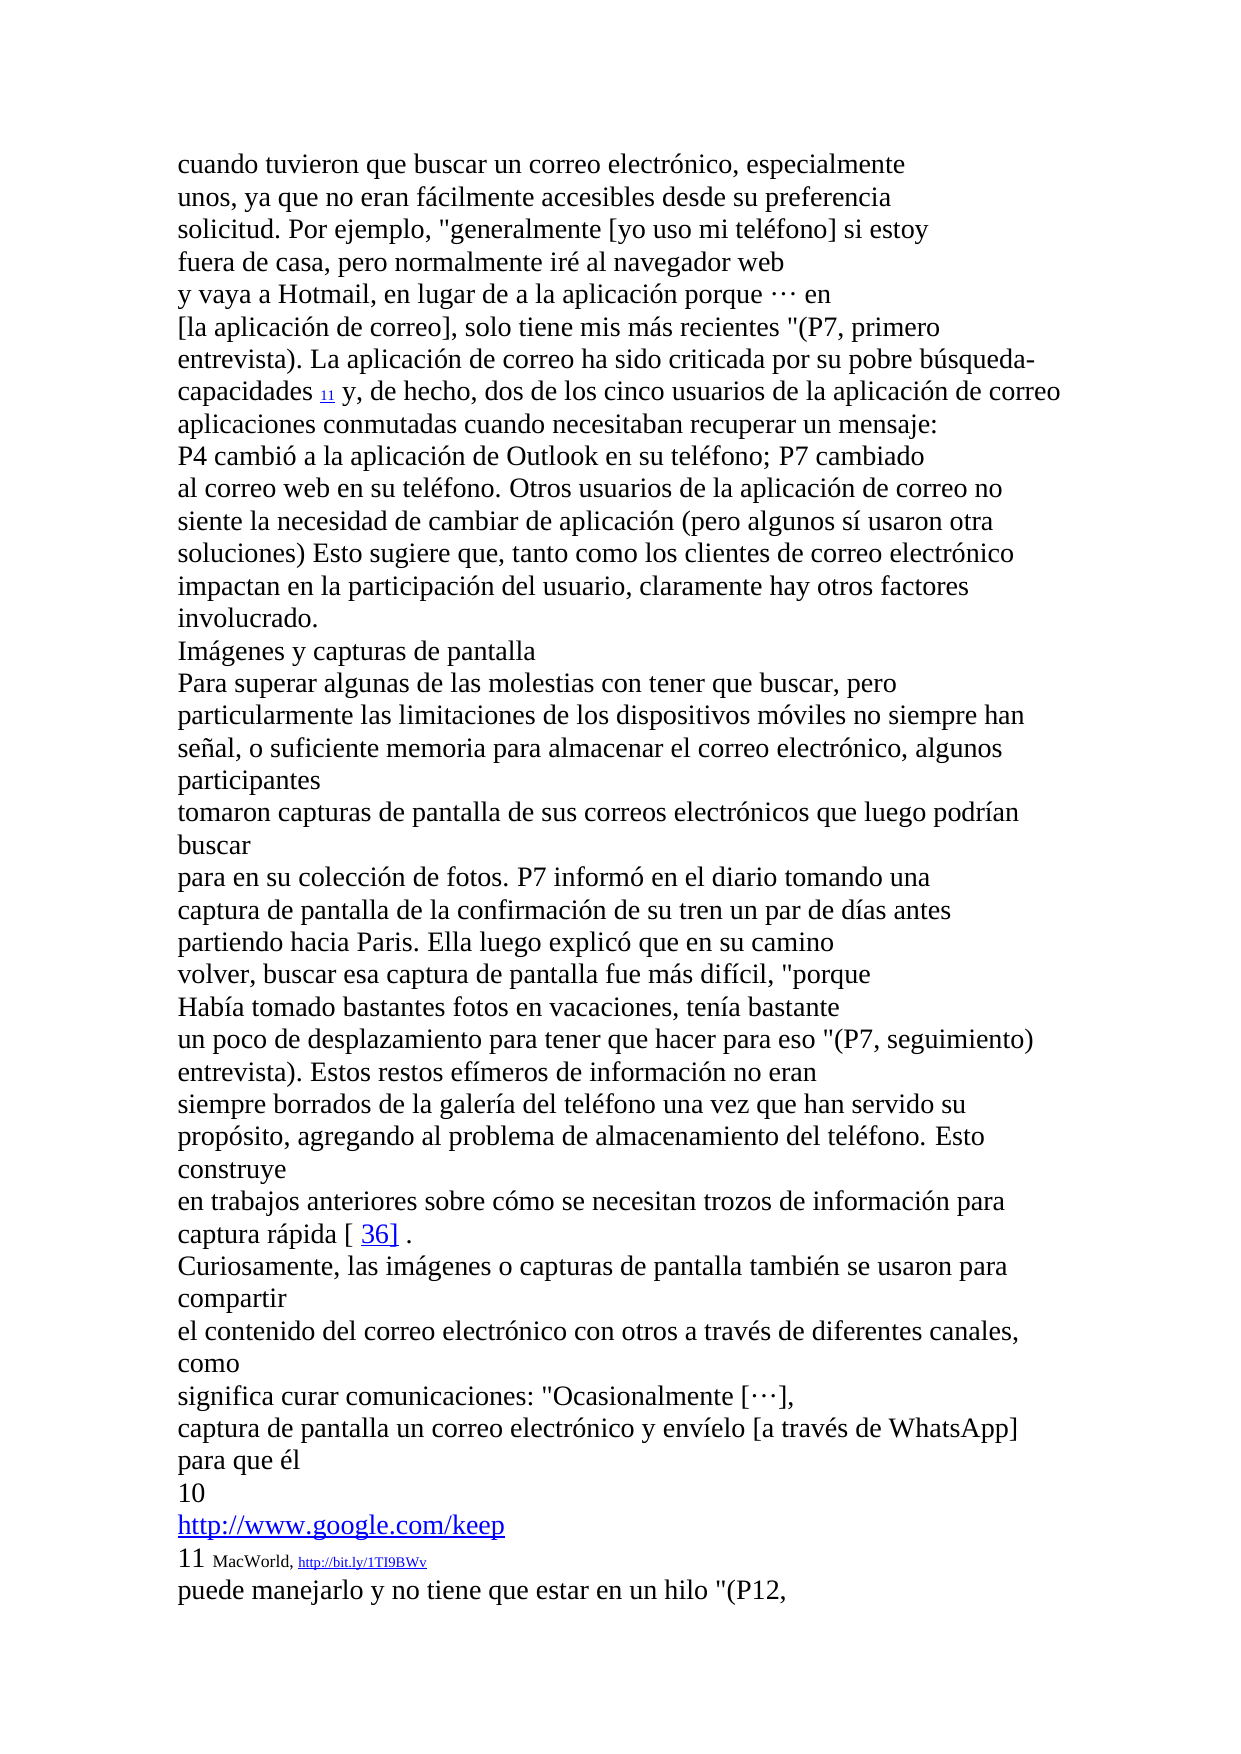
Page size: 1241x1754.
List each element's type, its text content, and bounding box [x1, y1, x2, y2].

text señal, o suficiente memoria para almacenar el correo electrónico, algunos participantes [177, 731, 1063, 796]
text fuera de casa, pero normalmente iré al navegador web [177, 245, 1063, 277]
text aplicaciones conmutadas cuando necesitaban recuperar un mensaje: [177, 407, 1063, 439]
text Curiosamente, las imágenes o capturas de pantalla también se usaron para compartir [177, 1249, 1063, 1314]
text captura rápida [ 36] . [177, 1217, 1063, 1249]
text Había tomado bastantes fotos en vacaciones, tenía bastante [177, 990, 1063, 1022]
text captura de pantalla un correo electrónico y envíelo [a través de WhatsApp] para que él [177, 1411, 1063, 1476]
text tomaron capturas de pantalla de sus correos electrónicos que luego podrían buscar [177, 796, 1063, 860]
text entrevista). Estos restos efímeros de información no eran [177, 1055, 1063, 1087]
text impactan en la participación del usuario, claramente hay otros factores [177, 569, 1063, 601]
text para en su colección de fotos. P7 informó en el diario tomando una [177, 860, 1063, 893]
text captura de pantalla de la confirmación de su tren un par de días antes [177, 893, 1063, 925]
text puede manejarlo y no tiene que estar en un hilo "(P12, [177, 1573, 1063, 1605]
text volver, buscar esa captura de pantalla fue más difícil, "porque [177, 957, 1063, 990]
text involucrado. [177, 601, 1063, 633]
text Para superar algunas de las molestias con tener que buscar, pero [177, 666, 1063, 698]
text 11 MacWorld, http://bit.ly/1TI9BWv [177, 1541, 1063, 1573]
text particularmente las limitaciones de los dispositivos móviles no siempre han [177, 698, 1063, 731]
text propósito, agregando al problema de almacenamiento del teléfono. Esto construye [177, 1119, 1063, 1184]
text P4 cambió a la aplicación de Outlook en su teléfono; P7 cambiado [177, 439, 1063, 472]
text Imágenes y capturas de pantalla [177, 633, 1063, 666]
text un poco de desplazamiento para tener que hacer para eso "(P7, seguimiento) [177, 1022, 1063, 1055]
text y vaya a Hotmail, en lugar de a la aplicación porque ··· en [177, 277, 1063, 309]
text capacidades 11 y, de hecho, dos de los cinco usuarios de la aplicación de correo [177, 374, 1063, 407]
text soluciones) Esto sugiere que, tanto como los clientes de correo electrónico [177, 536, 1063, 569]
text solicitud. Por ejemplo, "generalmente [yo uso mi teléfono] si estoy [177, 212, 1063, 245]
text cuando tuvieron que buscar un correo electrónico, especialmente [177, 148, 1063, 180]
text en trabajos anteriores sobre cómo se necesitan trozos de información para [177, 1184, 1063, 1217]
text 10 [177, 1476, 1063, 1508]
text siempre borrados de la galería del teléfono una vez que han servido su [177, 1087, 1063, 1119]
text al correo web en su teléfono. Otros usuarios de la aplicación de correo no [177, 472, 1063, 504]
text [la aplicación de correo], solo tiene mis más recientes "(P7, primero [177, 309, 1063, 342]
text significa curar comunicaciones: "Ocasionalmente [···], [177, 1379, 1063, 1411]
text siente la necesidad de cambiar de aplicación (pero algunos sí usaron otra [177, 504, 1063, 536]
text http://www.google.com/keep [177, 1508, 1063, 1541]
text el contenido del correo electrónico con otros a través de diferentes canales, como [177, 1314, 1063, 1379]
text unos, ya que no eran fácilmente accesibles desde su preferencia [177, 180, 1063, 212]
text partiendo hacia Paris. Ella luego explicó que en su camino [177, 925, 1063, 957]
text entrevista). La aplicación de correo ha sido criticada por su pobre búsqueda- [177, 342, 1063, 374]
